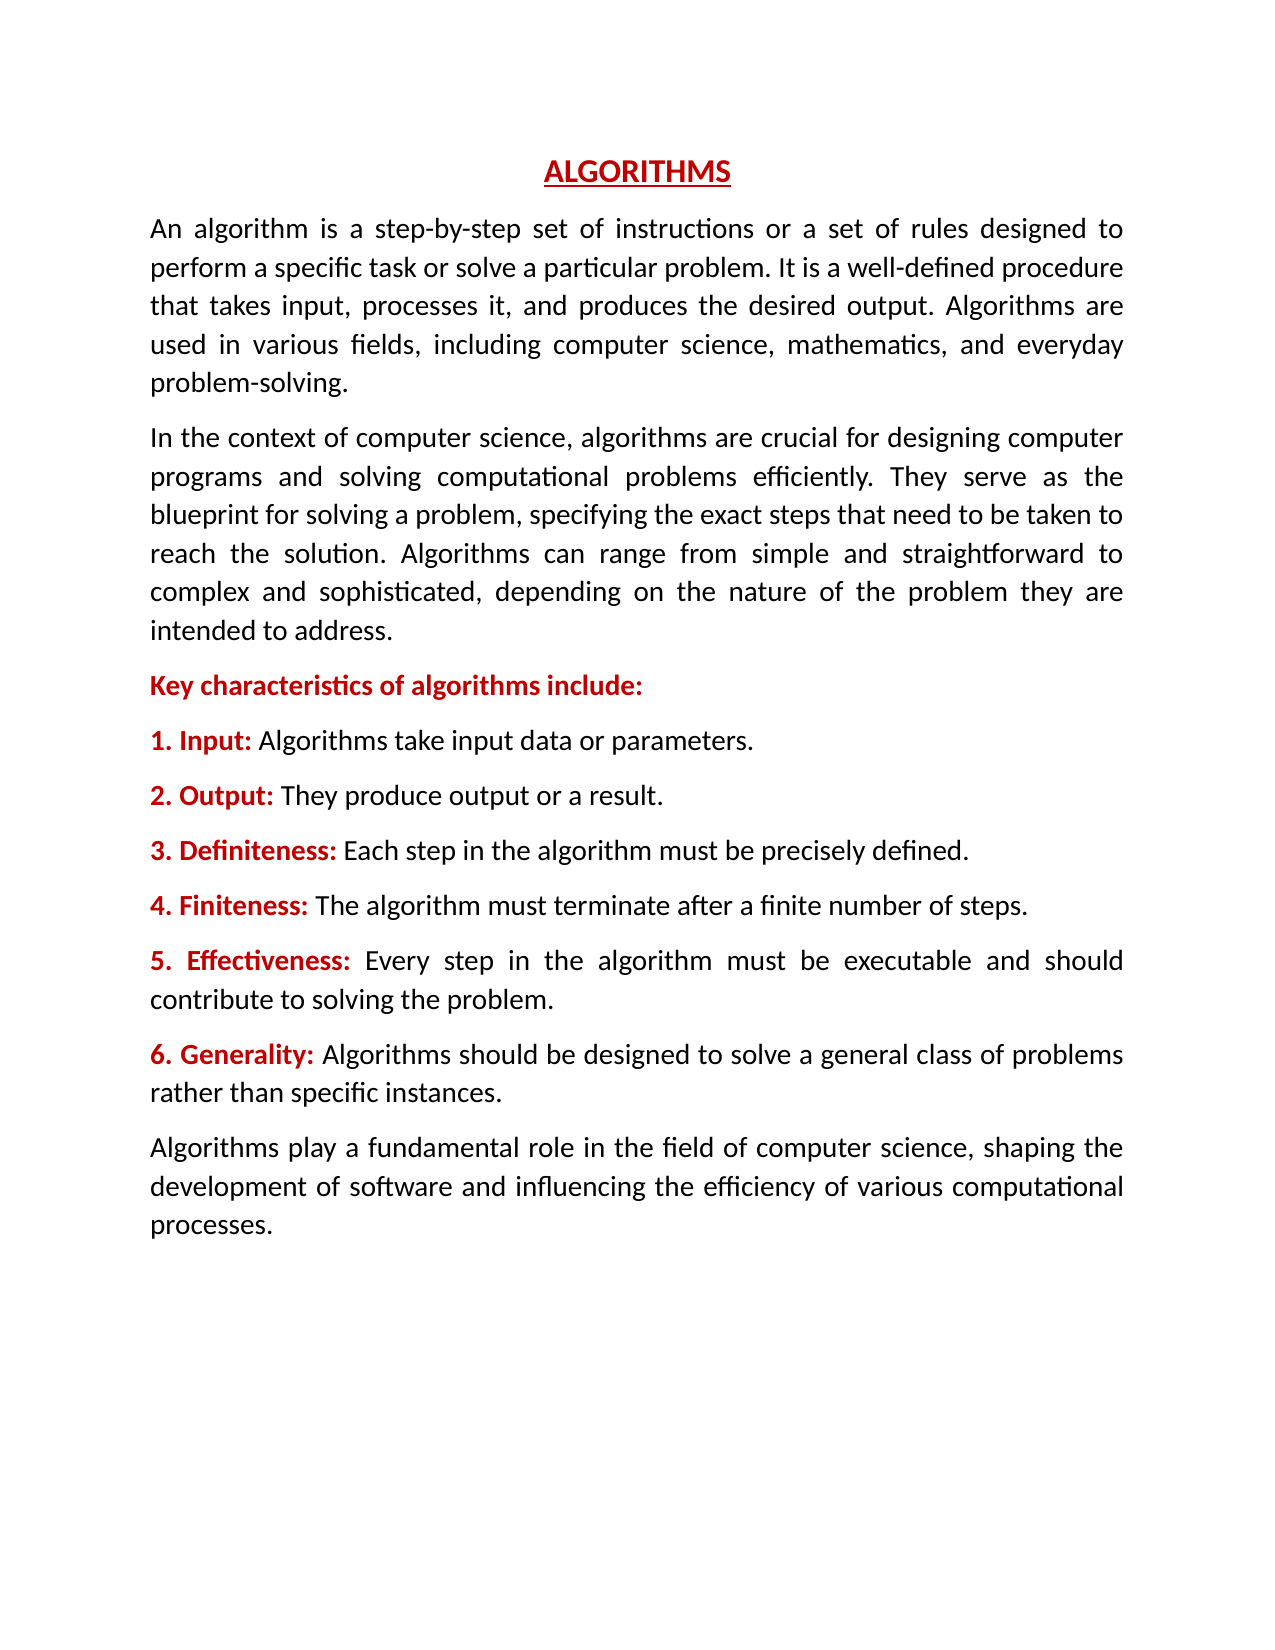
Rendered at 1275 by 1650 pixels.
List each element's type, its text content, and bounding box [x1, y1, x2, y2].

text An algorithm is a step-by-step set of instructions or a set of rules designed to perform a specific task or solve a particular problem. It is a well-defined procedure that takes input, processes it, and produces the desired output. Algorithms are used in various fields, including computer science, mathematics, and everyday problem-solving. [150, 211, 1125, 400]
text 6. Generality: Algorithms should be designed to solve a general class of problems rather than specific instances. [150, 1036, 1125, 1110]
text In the context of computer science, algorithms are crucial for designing computer programs and solving computational problems efficiently. They serve as the blueprint for solving a problem, specifying the exact steps that need to be taken to reach the solution. Algorithms can range from simple and straightforward to complex and sophisticated, depending on the nature of the problem they are intended to address. [150, 419, 1125, 647]
text 4. Finiteness: The algorithm must terminate after a finite number of steps. [150, 887, 1125, 923]
text Key characteristics of algorithms include: [150, 667, 1125, 702]
text 1. Input: Algorithms take input data or parameters. [150, 722, 1125, 757]
text 5. Effectiveness: Every step in the algorithm must be executable and should contribute to solving the problem. [150, 942, 1125, 1016]
text 2. Output: They produce output or a result. [150, 777, 1125, 813]
text ALGORITHMS [150, 150, 1125, 191]
text 3. Definiteness: Each step in the algorithm must be precisely defined. [150, 832, 1125, 868]
text Algorithms play a fundamental role in the field of computer science, shaping the development of software and influencing the efficiency of various computational processes. [150, 1129, 1125, 1242]
